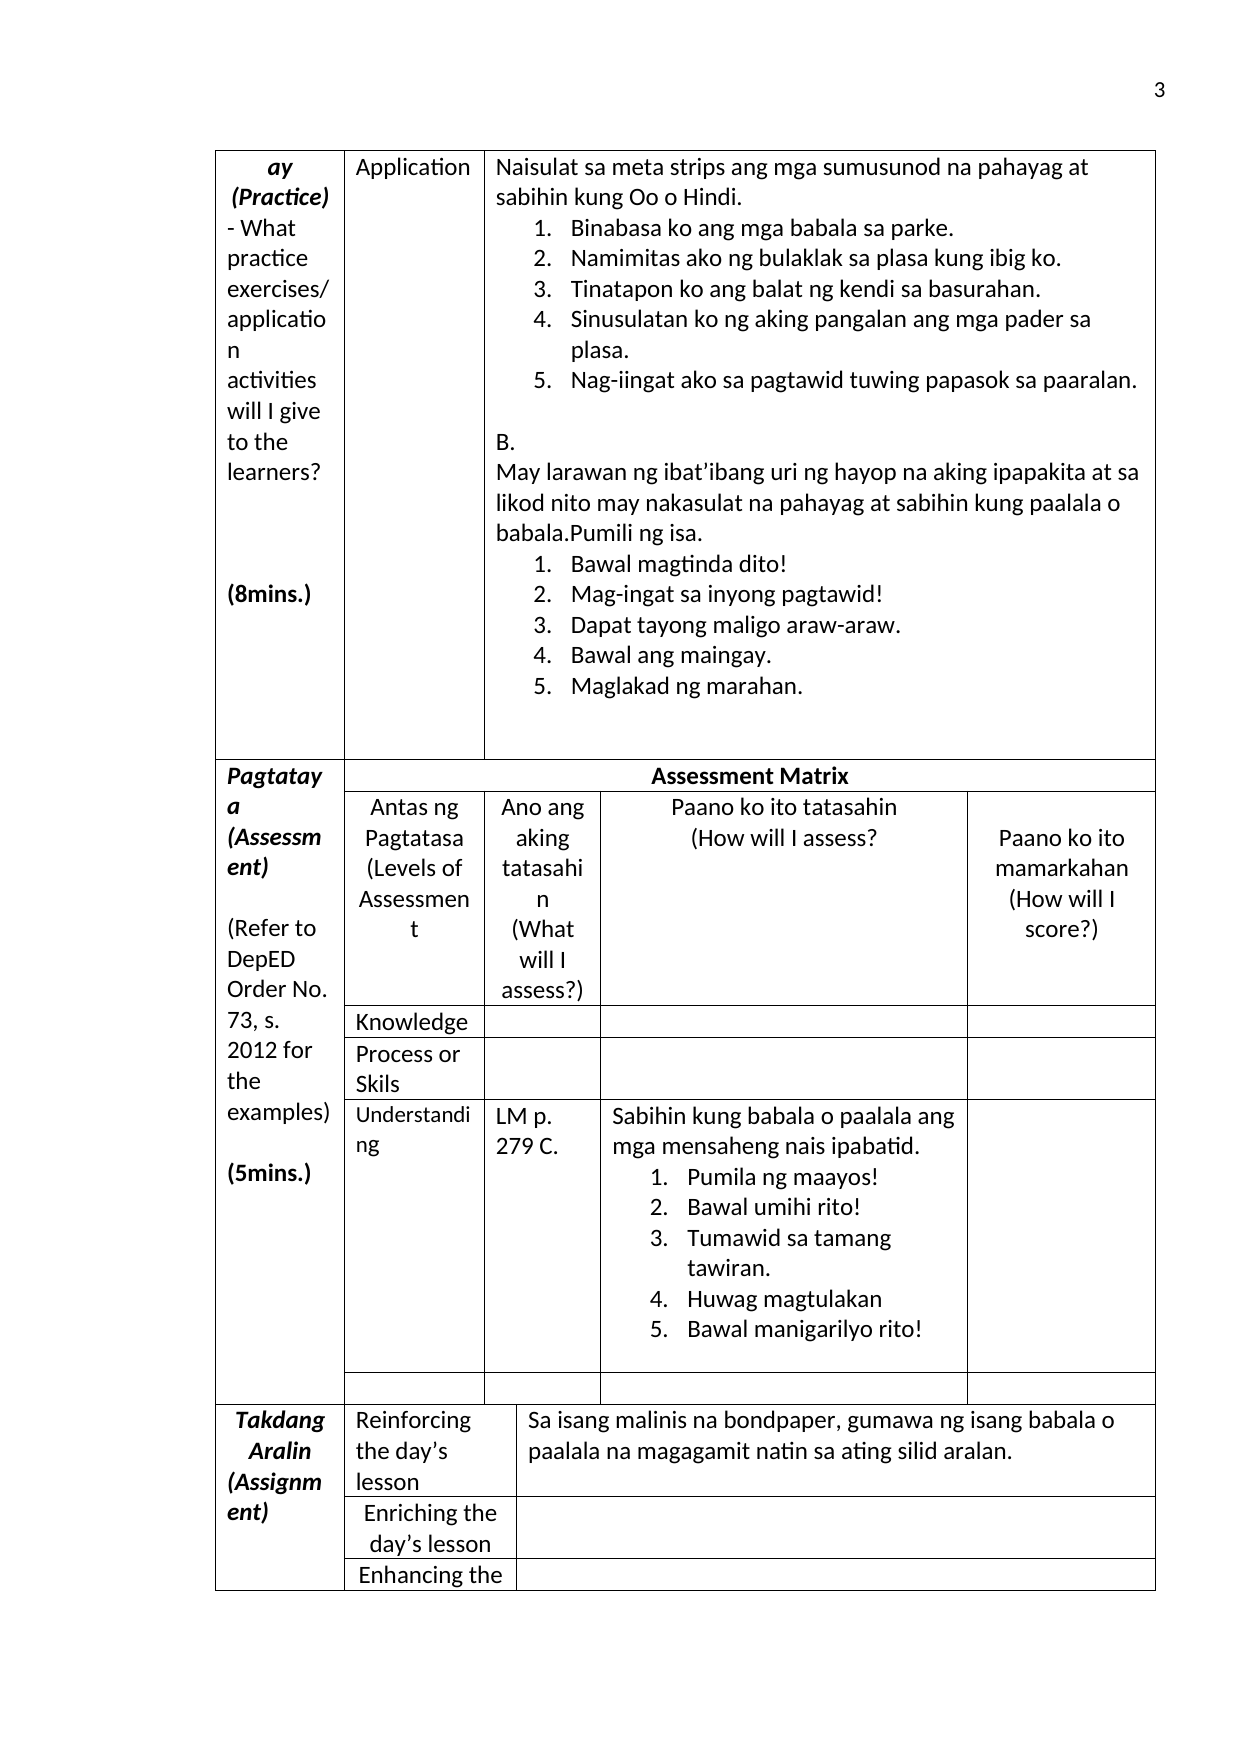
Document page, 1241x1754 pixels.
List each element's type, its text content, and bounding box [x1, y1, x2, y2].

table_cell [517, 1497, 1155, 1558]
table_cell [601, 1006, 967, 1037]
table_cell Ano ang aking tatasahin (What will I assess?) [485, 792, 600, 1005]
table_cell [968, 1038, 1155, 1099]
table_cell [345, 1559, 516, 1590]
table_cell [968, 1006, 1155, 1037]
table_cell Process or Skils [345, 1038, 484, 1099]
table_cell Sa isang malinis na bondpaper, gumawa ng isang babala o paalala na magagamit natin sa ating silid aralan. [517, 1405, 1155, 1496]
table_cell Paano ko ito tatasahin (How will I assess? [601, 792, 967, 1005]
table_cell [485, 1373, 600, 1404]
table_cell [968, 1100, 1155, 1372]
table_cell [485, 1006, 600, 1037]
table_cell Enriching the day’s lesson [345, 1497, 516, 1558]
table_cell [345, 1373, 484, 1404]
table_cell Understanding [345, 1100, 484, 1372]
table_cell Paano ko ito mamarkahan (How will I score?) [968, 792, 1155, 1005]
table_cell [601, 1038, 967, 1099]
table_cell Antas ng Pagtatasa (Levels of Assessment [345, 792, 484, 1005]
table_cell Knowledge [345, 1006, 484, 1037]
table_cell Pagtataya (Assessment) (Refer to DepED Order No. 73, s. 2012 for the examples) (5mins.) [216, 760, 344, 1404]
table_cell [601, 1373, 967, 1404]
table_cell Takdang Aralin (Assignment) [216, 1405, 344, 1590]
table_cell Sabihin kung babala o paalala ang mga mensaheng nais ipabatid. Pumila ng maayos! Bawal umihi rito! Tumawid sa tamang tawiran. Huwag magtulakan Bawal manigarilyo rito! [601, 1100, 967, 1372]
table_cell Assessment Matrix [345, 760, 1155, 791]
table_cell Application [345, 151, 484, 759]
table_cell [968, 1373, 1155, 1404]
table_cell Reinforcing the day’s lesson [345, 1405, 516, 1496]
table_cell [485, 151, 1155, 759]
table_cell [517, 1559, 1155, 1590]
table_cell LM p. 279 C. [485, 1100, 600, 1372]
table_cell [485, 1038, 600, 1099]
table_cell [216, 151, 344, 759]
